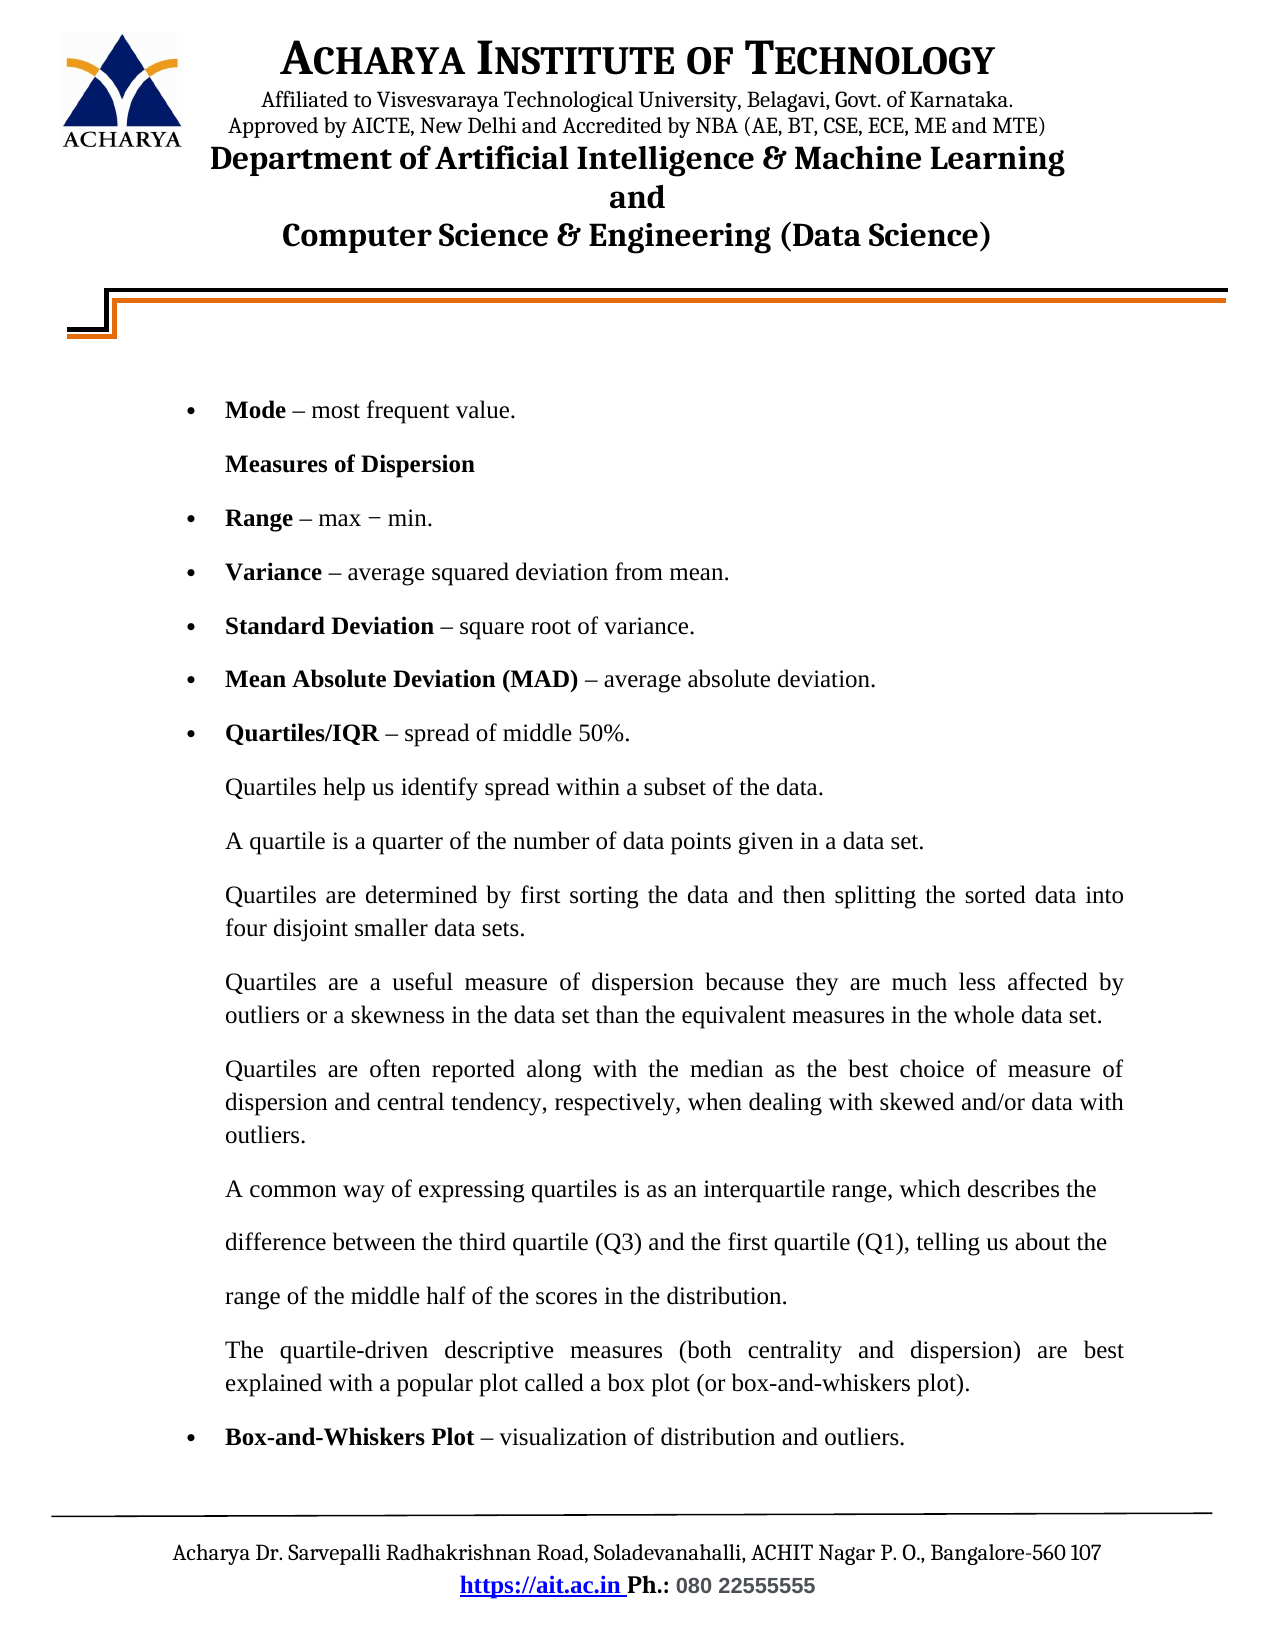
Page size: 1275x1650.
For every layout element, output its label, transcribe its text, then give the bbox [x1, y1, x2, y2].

text Quartiles are determined by first sorting the data and then splitting the sorted data into four disjoint smaller data sets. [225, 880, 1125, 942]
text The quartile-driven descriptive measures (both centrality and dispersion) are best explained with a popular plot called a box plot (or box-and-whiskers plot). [225, 1335, 1125, 1397]
list Range – max − min. [187, 503, 1125, 532]
list Box-and-Whiskers Plot – visualization of distribution and outliers. [187, 1422, 1125, 1451]
list Quartiles/IQR – spread of middle 50%. [187, 718, 1125, 747]
text A common way of expressing quartiles is as an interquartile range, which describes the [225, 1174, 1125, 1202]
text Quartiles are a useful measure of dispersion because they are much less affected by outliers or a skewness in the data set than the equivalent measures in the whole data set. [225, 967, 1125, 1029]
list Mean Absolute Deviation (MAD) – average absolute deviation. [187, 664, 1125, 693]
text range of the middle half of the scores in the distribution. [225, 1281, 1125, 1310]
text Quartiles are often reported along with the median as the best choice of measure of dispersion and central tendency, respectively, when dealing with skewed and/or data with outliers. [225, 1054, 1125, 1148]
list Variance – average squared deviation from mean. [187, 557, 1125, 586]
list Mode – most frequent value. [187, 395, 1125, 424]
text difference between the third quartile (Q3) and the first quartile (Q1), telling us about the [225, 1227, 1125, 1256]
list Standard Deviation – square root of variance. [187, 611, 1125, 639]
text A quartile is a quarter of the number of data points given in a data set. [225, 826, 1125, 855]
text Measures of Dispersion [225, 449, 1125, 478]
text Quartiles help us identify spread within a subset of the data. [225, 772, 1125, 801]
picture [60, 32, 184, 147]
